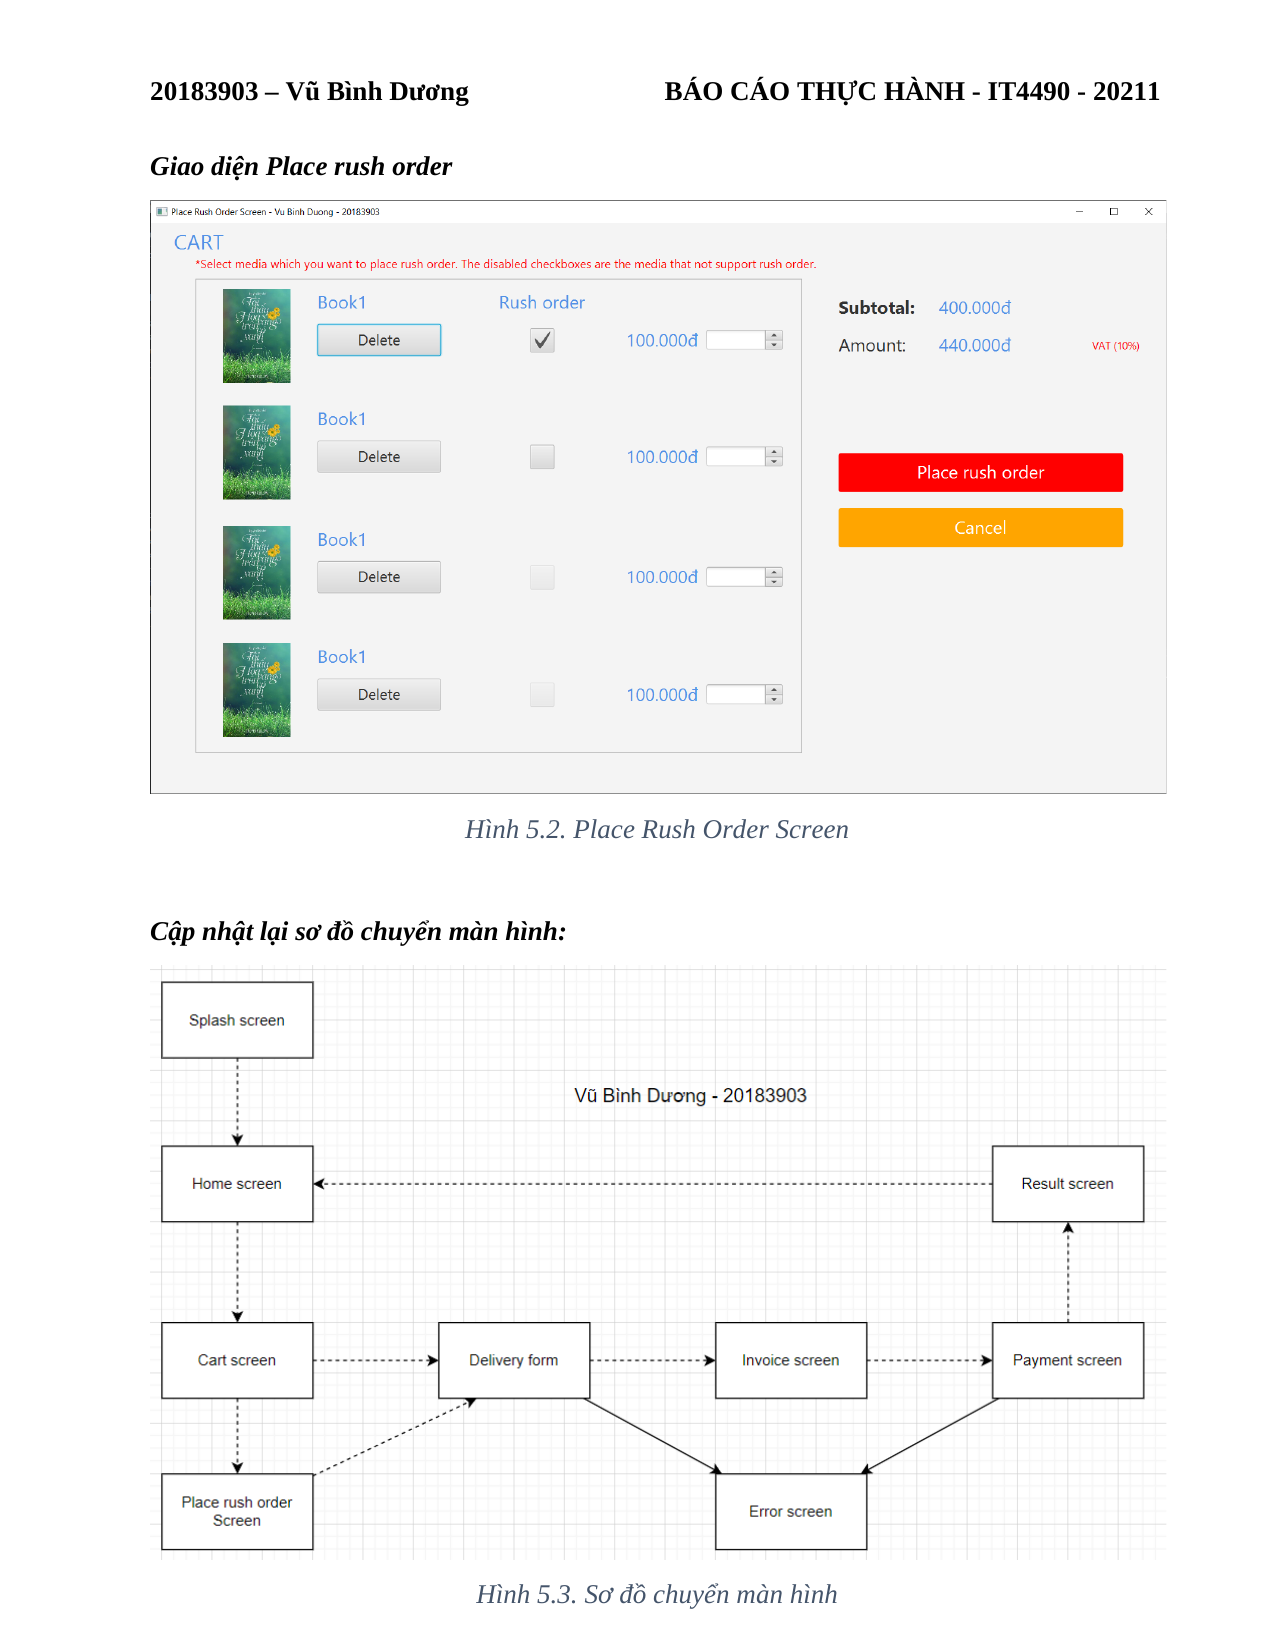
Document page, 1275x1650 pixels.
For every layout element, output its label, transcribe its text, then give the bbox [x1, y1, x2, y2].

text Hình 5.2. Place Rush Order Screen [150, 813, 1167, 844]
text Cập nhật lại sơ đồ chuyển màn hình: [150, 915, 1167, 946]
text Hình 5.3. Sơ đồ chuyển màn hình [150, 1578, 1167, 1609]
text Giao diện Place rush order [150, 150, 1167, 181]
picture [150, 200, 1167, 794]
picture [150, 965, 1167, 1560]
